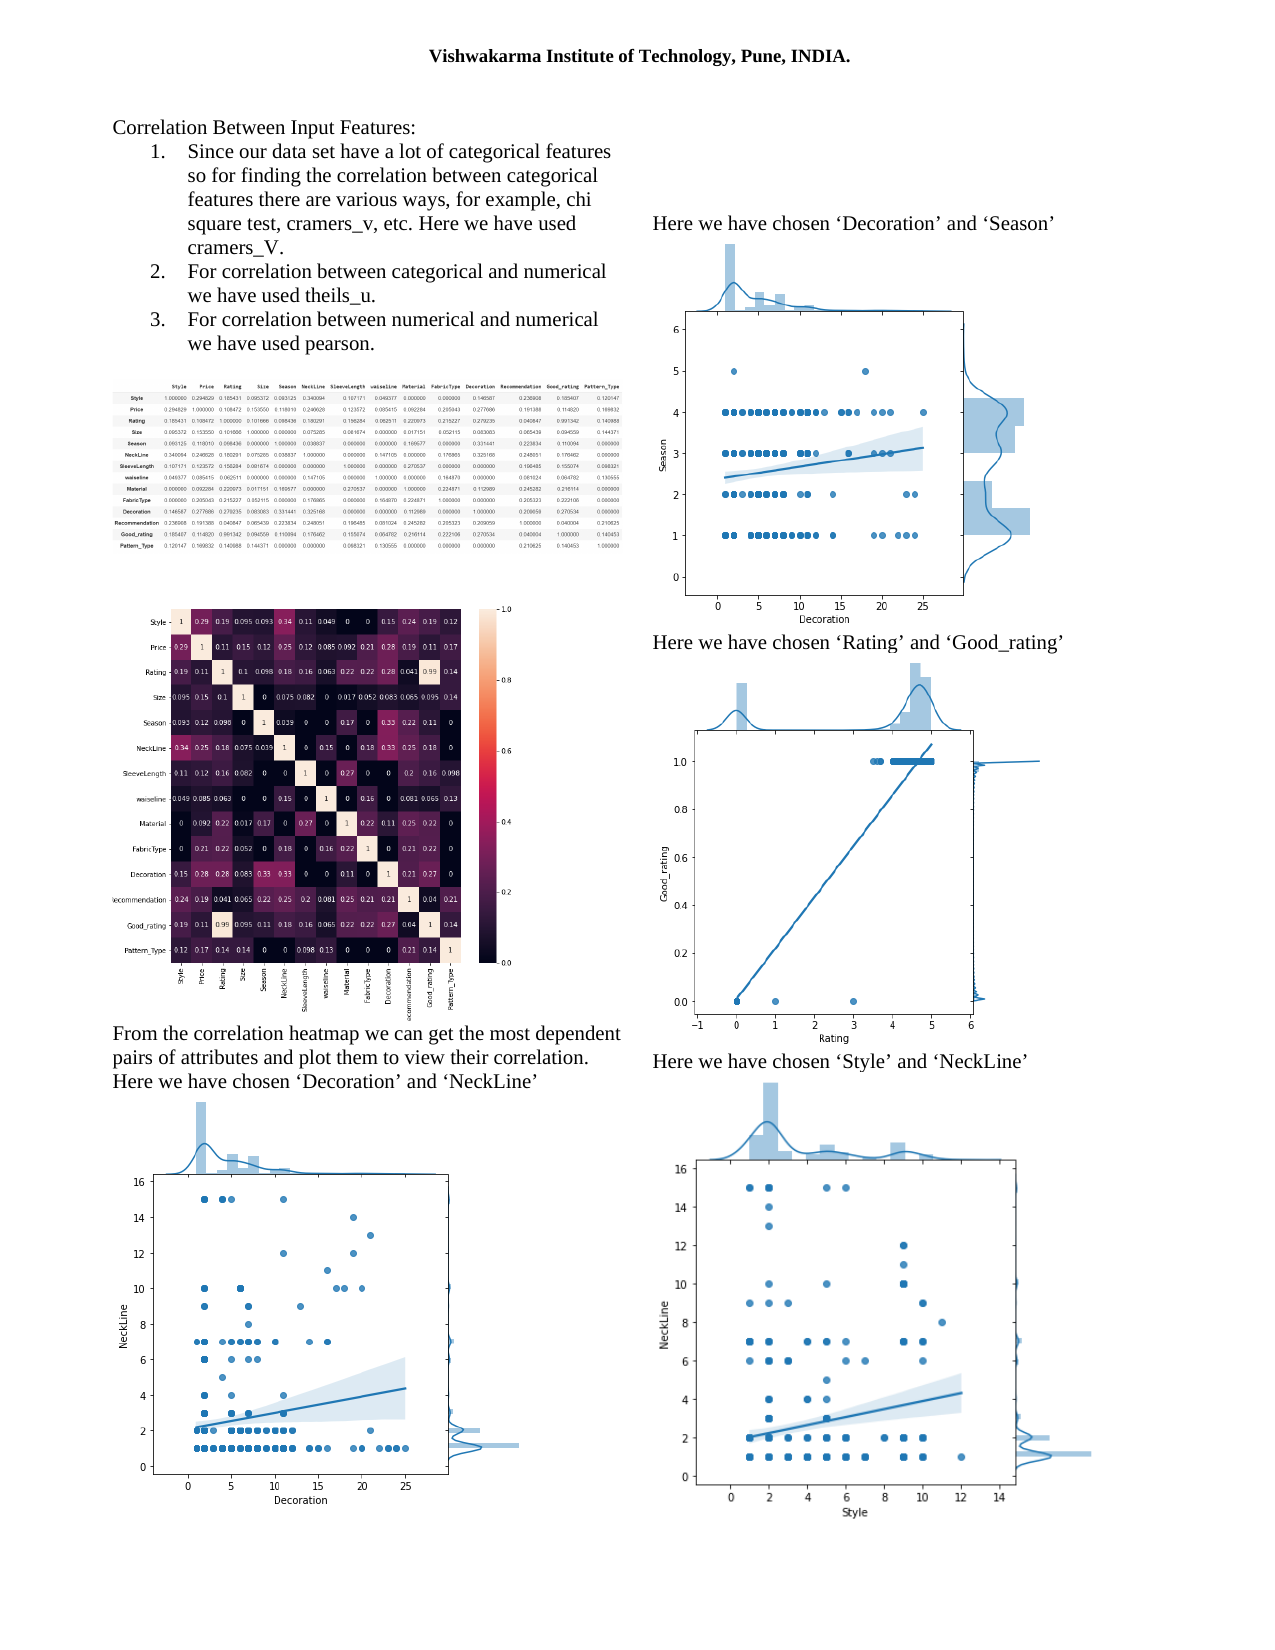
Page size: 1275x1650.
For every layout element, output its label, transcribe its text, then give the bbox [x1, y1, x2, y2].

text Here we have chosen ‘Rating’ and ‘Good_rating’ [652, 630, 1162, 654]
picture [652, 653, 1048, 1049]
text Here we have chosen ‘Decoration’ and ‘NeckLine’ [112, 1069, 622, 1093]
picture [652, 1072, 1102, 1525]
text From the correlation heatmap we can get the most dependent pairs of attributes and plot them to view their correlation. [112, 1021, 622, 1069]
picture [652, 235, 1039, 630]
text Here we have chosen ‘Decoration’ and ‘Season’ [652, 211, 1162, 235]
text Here we have chosen ‘Style’ and ‘NeckLine’ [652, 1049, 1162, 1073]
text Correlation Between Input Features: [112, 115, 622, 139]
list Since our data set have a lot of categorical features so for finding the correlation between categorical features there are various ways, for example, chi square test, cramers_v, etc. Here we have used cramers_V. [150, 139, 622, 259]
list For correlation between numerical and numerical we have used pearson. [150, 307, 622, 355]
picture [112, 379, 623, 1021]
picture [112, 1092, 528, 1511]
list For correlation between categorical and numerical we have used theils_u. [150, 259, 622, 307]
